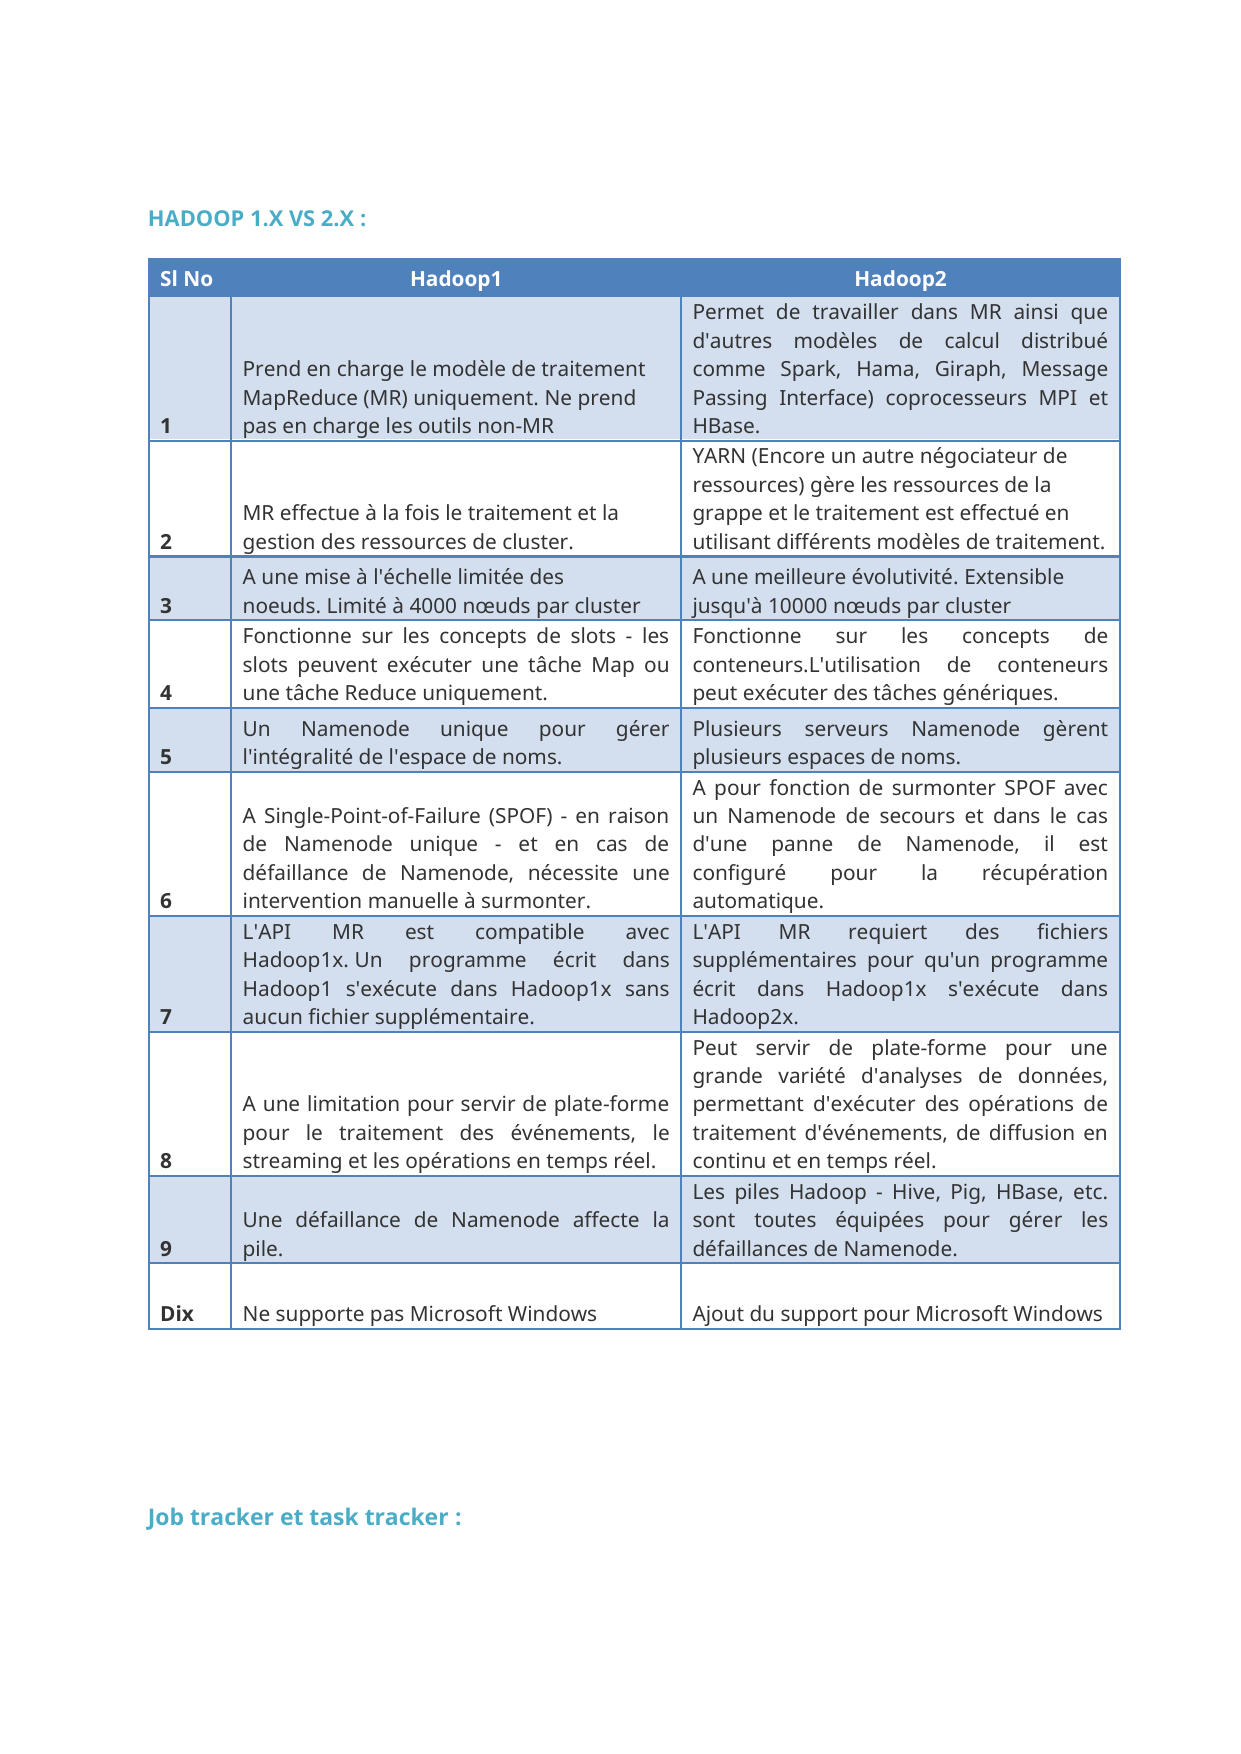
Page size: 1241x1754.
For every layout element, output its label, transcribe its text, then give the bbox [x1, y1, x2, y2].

table_cell 7 [150, 917, 230, 1031]
table_cell 9 [150, 1177, 230, 1262]
table_cell 5 [150, 709, 230, 771]
table_cell 4 [150, 621, 230, 707]
table_cell YARN (Encore un autre négociateur de ressources) gère les ressources de la grappe et le traitement est effectué en utilisant différents modèles de traitement. [682, 442, 1119, 555]
table_cell 3 [150, 558, 230, 619]
table_cell A Single-Point-of-Failure (SPOF) - en raison de Namenode unique - et en cas de défaillance de Namenode, nécessite une intervention manuelle à surmonter. [232, 773, 680, 915]
table_cell 2 [150, 442, 230, 555]
table_cell Les piles Hadoop - Hive, Pig, HBase, etc. sont toutes équipées pour gérer les défaillances de Namenode. [682, 1177, 1119, 1262]
table_cell Peut servir de plate-forme pour une grande variété d'analyses de données, permettant d'exécuter des opérations de traitement d'événements, de diffusion en continu et en temps réel. [682, 1033, 1119, 1175]
table_cell L'API MR requiert des fichiers supplémentaires pour qu'un programme écrit dans Hadoop1x s'exécute dans Hadoop2x. [682, 917, 1119, 1031]
table_cell Une défaillance de Namenode affecte la pile. [232, 1177, 680, 1262]
table_cell Prend en charge le modèle de traitement MapReduce (MR) uniquement. Ne prend pas en charge les outils non-MR [232, 297, 680, 439]
table_cell A une limitation pour servir de plate-forme pour le traitement des événements, le streaming et les opérations en temps réel. [232, 1033, 680, 1175]
table_cell A une mise à l'échelle limitée des noeuds. Limité à 4000 nœuds par cluster [232, 558, 680, 619]
table_cell 6 [150, 773, 230, 915]
table_cell Fonctionne sur les concepts de slots - les slots peuvent exécuter une tâche Map ou une tâche Reduce uniquement. [232, 621, 680, 707]
table_header Sl No [150, 260, 230, 293]
table_cell Permet de travailler dans MR ainsi que d'autres modèles de calcul distribué comme Spark, Hama, Giraph, Message Passing Interface) coprocesseurs MPI et HBase. [682, 297, 1119, 439]
text Job tracker et task tracker : [148, 1500, 1093, 1532]
table_cell Ajout du support pour Microsoft Windows [682, 1264, 1119, 1328]
table_cell L'API MR est compatible avec Hadoop1x. Un programme écrit dans Hadoop1 s'exécute dans Hadoop1x sans aucun fichier supplémentaire. [232, 917, 680, 1031]
table_cell Un Namenode unique pour gérer l'intégralité de l'espace de noms. [232, 709, 680, 771]
table_cell A pour fonction de surmonter SPOF avec un Namenode de secours et dans le cas d'une panne de Namenode, il est configuré pour la récupération automatique. [682, 773, 1119, 915]
table_cell Dix [150, 1264, 230, 1328]
table_cell MR effectue à la fois le traitement et la gestion des ressources de cluster. [232, 442, 680, 555]
table_cell A une meilleure évolutivité. Extensible jusqu'à 10000 nœuds par cluster [682, 558, 1119, 619]
table_cell 8 [150, 1033, 230, 1175]
table_cell Plusieurs serveurs Namenode gèrent plusieurs espaces de noms. [682, 709, 1119, 771]
table_cell Ne supporte pas Microsoft Windows [232, 1264, 680, 1328]
table_header Hadoop1 [232, 260, 680, 293]
table_cell 1 [150, 297, 230, 439]
table_cell Fonctionne sur les concepts de conteneurs.L'utilisation de conteneurs peut exécuter des tâches génériques. [682, 621, 1119, 707]
text HADOOP 1.X VS 2.X : [148, 203, 1093, 232]
table_header Hadoop2 [682, 260, 1119, 293]
